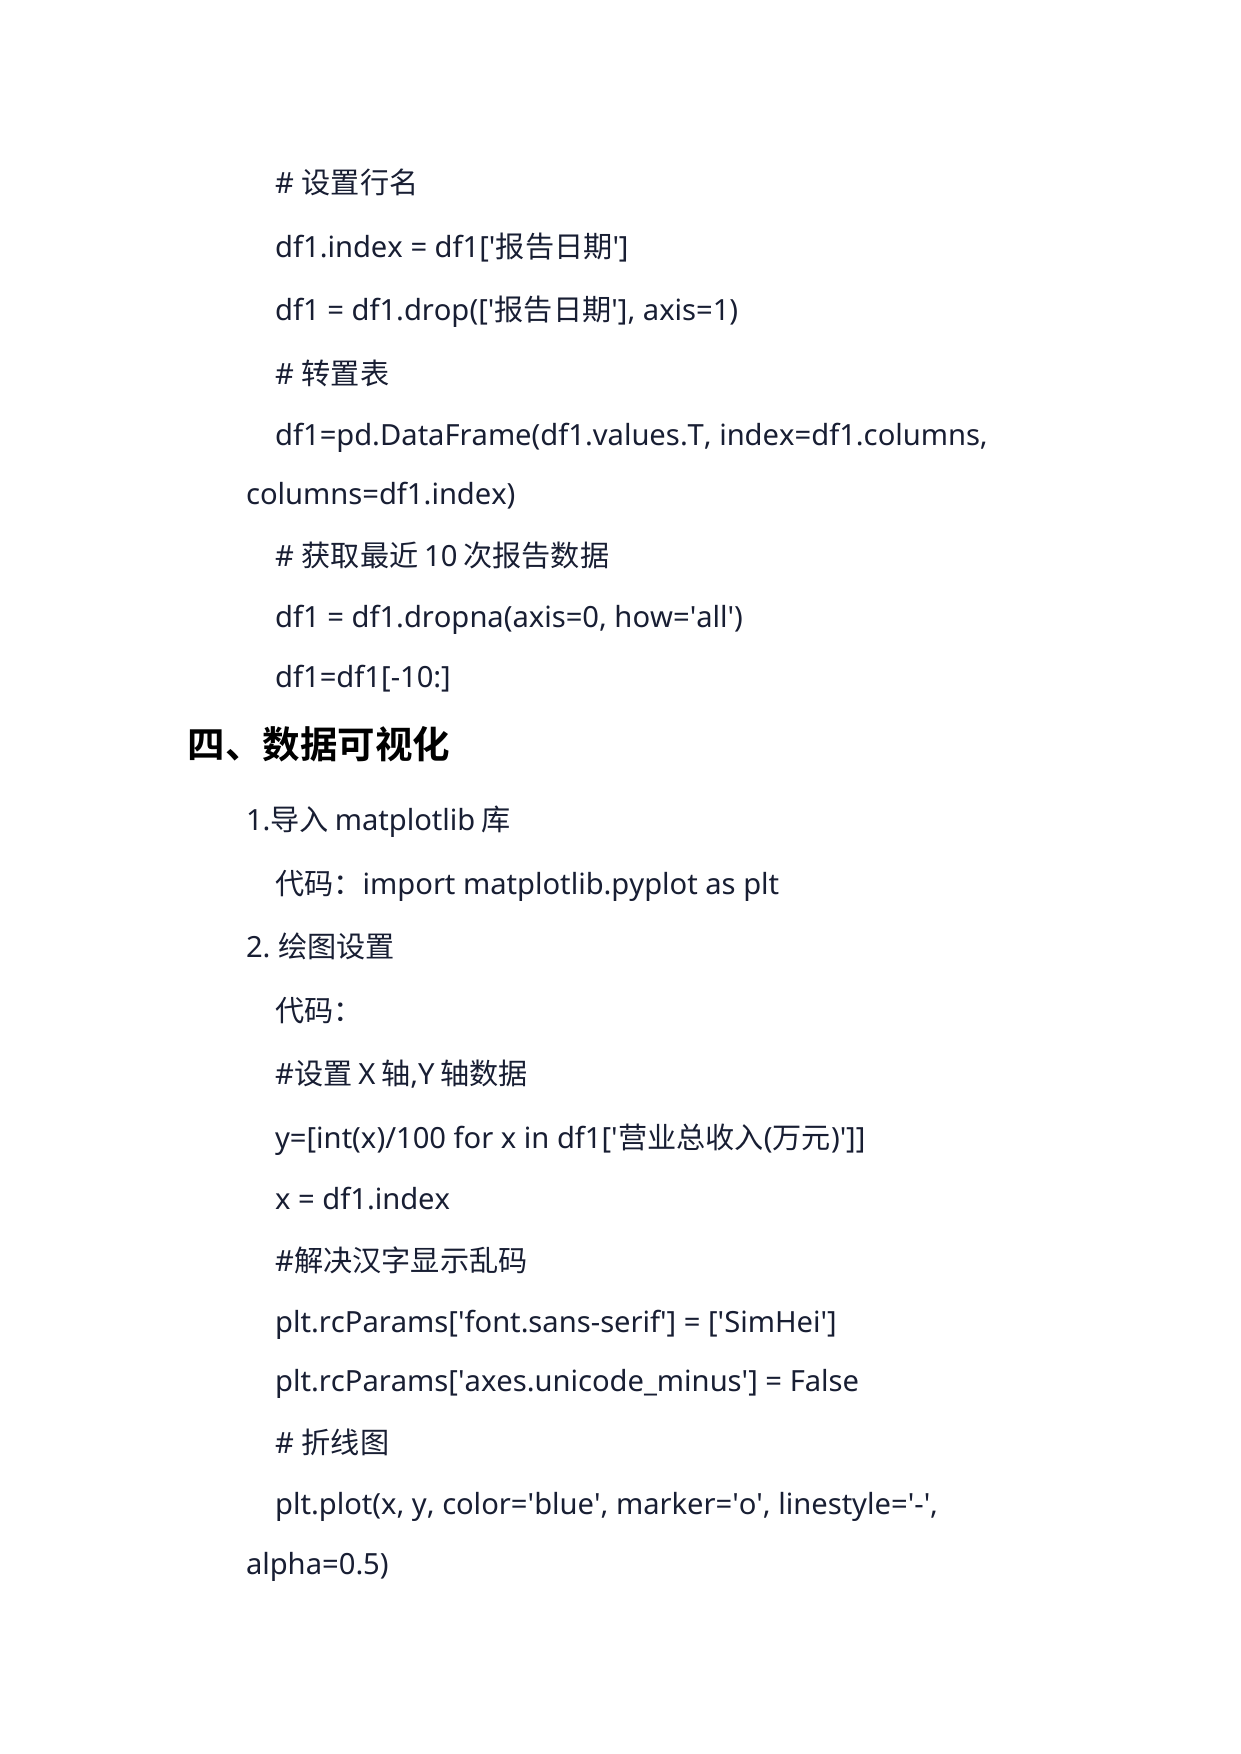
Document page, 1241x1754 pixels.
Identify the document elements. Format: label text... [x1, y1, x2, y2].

text plt.plot(x, y, color='blue', marker='o', linestyle='-', alpha=0.5) [246, 1483, 1053, 1583]
text x = df1.index [246, 1178, 1053, 1218]
text 1.导入matplotlib库 [246, 797, 1053, 839]
text df1 = df1.dropna(axis=0, how='all') [246, 596, 1053, 636]
text df1=pd.DataFrame(df1.values.T, index=df1.columns, columns=df1.index) [246, 414, 1053, 513]
text df1=df1[-10:] [246, 656, 1053, 696]
text #解决汉字显示乱码 [246, 1237, 1053, 1280]
text y=[int(x)/100 for x in df1['营业总收入(万元)']] [246, 1114, 1053, 1157]
text # 获取最近10次报告数据 [246, 533, 1053, 575]
subtitle 四、数据可视化 [187, 715, 1053, 770]
text # 转置表 [246, 350, 1053, 393]
text plt.rcParams['axes.unicode_minus'] = False [246, 1360, 1053, 1400]
text 代码： [246, 987, 1053, 1030]
text #设置X轴,Y轴数据 [246, 1051, 1053, 1093]
text # 设置行名 [246, 160, 1053, 202]
text 2. 绘图设置 [246, 924, 1053, 966]
text # 折线图 [246, 1420, 1053, 1462]
text plt.rcParams['font.sans-serif'] = ['SimHei'] [246, 1301, 1053, 1341]
text df1 = df1.drop(['报告日期'], axis=1) [246, 287, 1053, 329]
text 代码：import matplotlib.pyplot as plt [246, 860, 1053, 903]
text df1.index = df1['报告日期'] [246, 223, 1053, 266]
